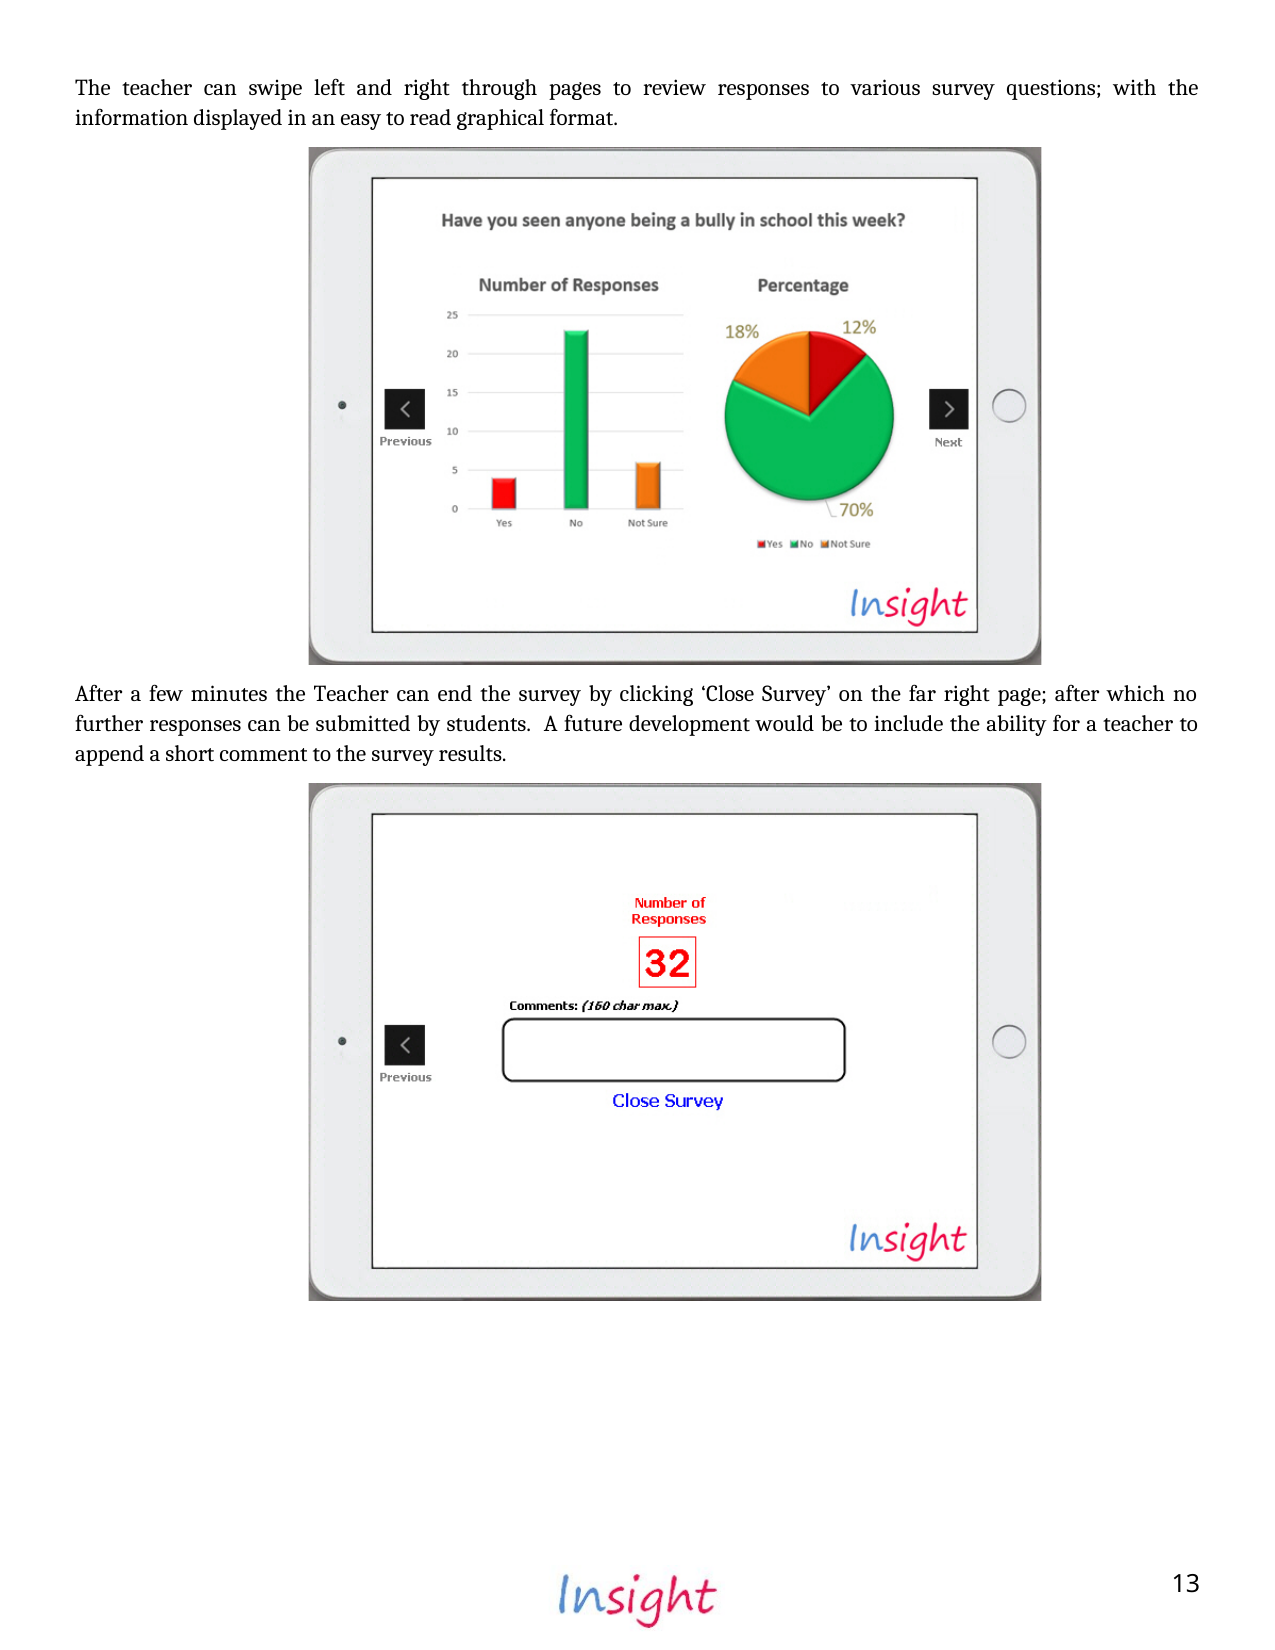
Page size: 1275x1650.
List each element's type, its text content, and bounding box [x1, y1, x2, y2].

picture [308, 783, 1042, 1301]
text The teacher can swipe left and right through pages to review responses to various survey questions; with the information displayed in an easy to read graphical format. [75, 75, 1200, 132]
picture [308, 147, 1042, 665]
text After a few minutes the Teacher can end the survey by clicking ‘Close Survey’ on the far right page; after which no further responses can be submitted by students. A future development would be to include the ability for a teacher to append a short comment to the survey results. [75, 681, 1200, 767]
picture [548, 1565, 726, 1632]
